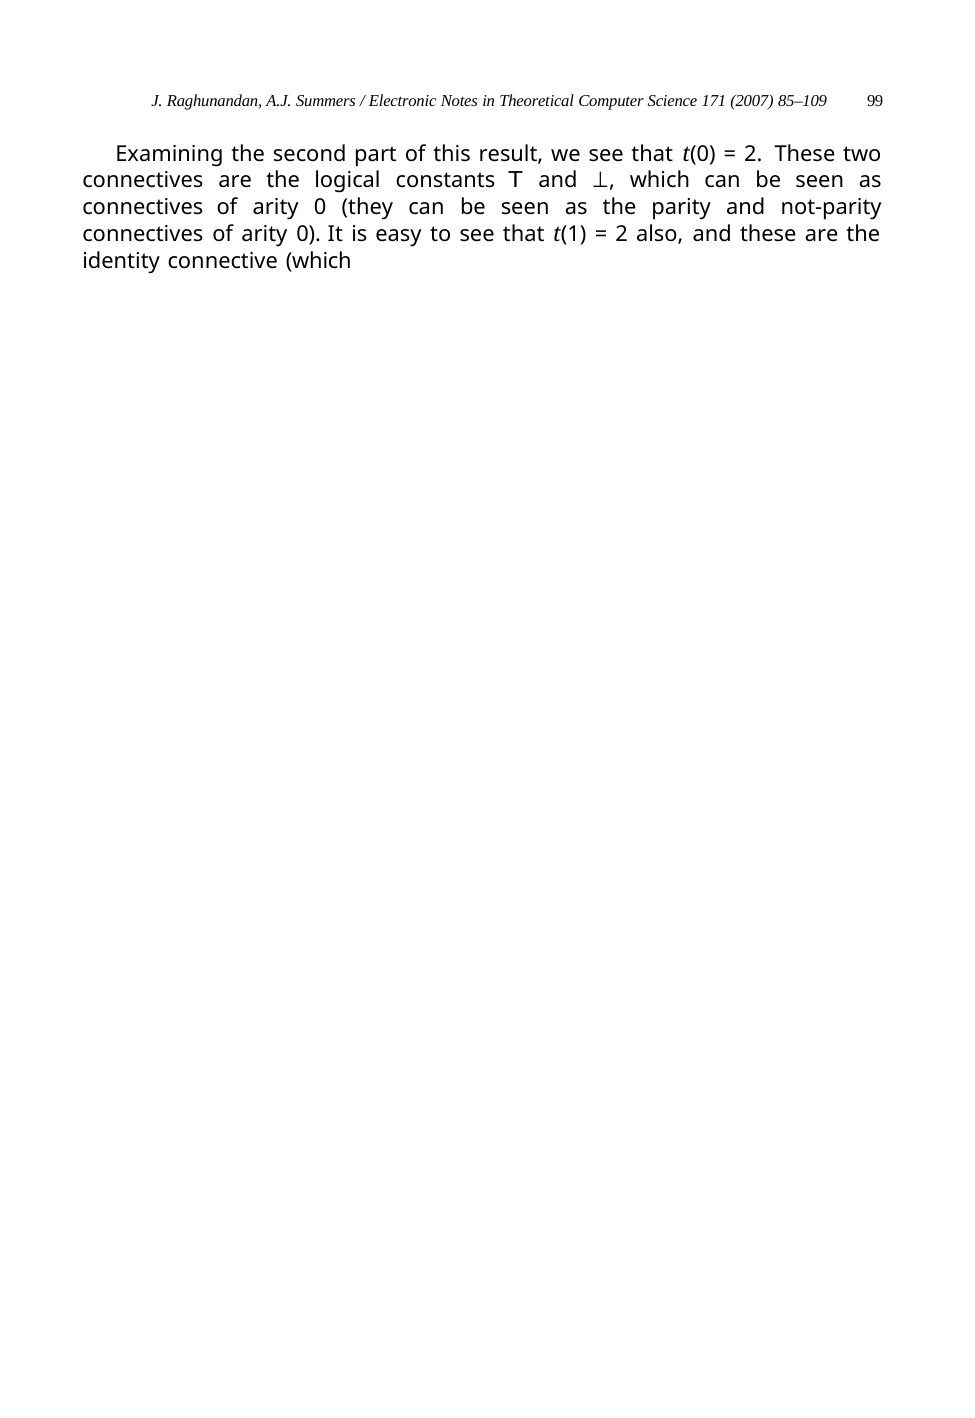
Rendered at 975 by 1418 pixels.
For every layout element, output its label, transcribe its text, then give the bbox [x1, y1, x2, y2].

text Examining the second part of this result, we see that t(0) = 2. These two connectives are the logical constants T and ⊥, which can be seen as connectives of arity 0 (they can be seen as the parity and not-parity connectives of arity 0). It is easy to see that t(1) = 2 also, and these are the identity connective (which [82, 140, 881, 274]
